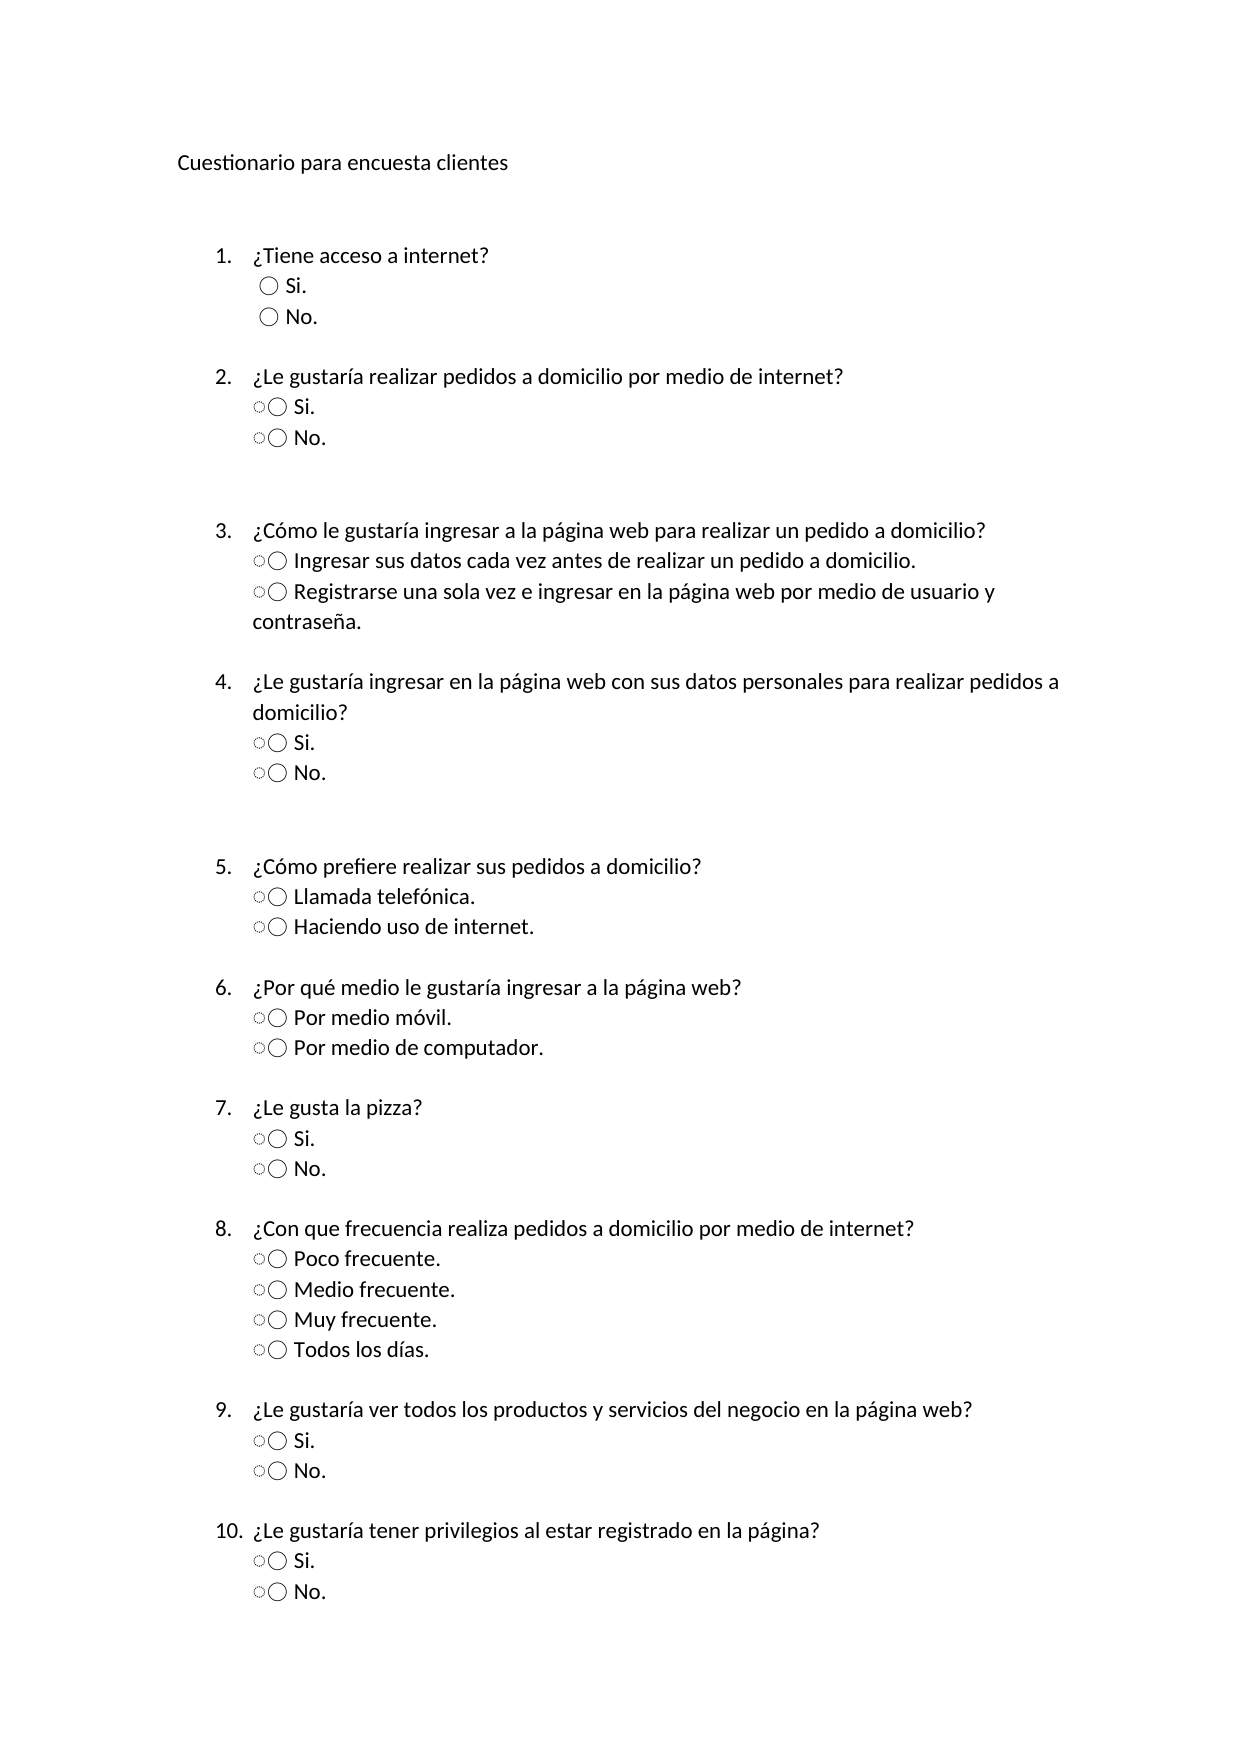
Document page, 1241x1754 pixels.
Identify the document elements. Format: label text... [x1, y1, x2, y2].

list ⃝ Haciendo uso de internet. [252, 912, 1063, 940]
list ¿Cómo prefiere realizar sus pedidos a domicilio? [215, 852, 1063, 880]
list ¿Le gusta la pizza? [215, 1093, 1063, 1121]
list ⃝ Si. [252, 728, 1063, 756]
list ⃝ Si. [252, 1124, 1063, 1152]
list ⃝ No. [252, 758, 1063, 786]
list ¿Le gustaría ver todos los productos y servicios del negocio en la página web? [215, 1396, 1063, 1423]
list ⃝ Si. [252, 392, 1063, 420]
list ¿Le gustaría ingresar en la página web con sus datos personales para realizar pedidos a domicilio? [215, 667, 1063, 726]
list ¿Le gustaría realizar pedidos a domicilio por medio de internet? [215, 362, 1063, 390]
text Cuestionario para encuesta clientes [177, 148, 1063, 176]
list ¿Por qué medio le gustaría ingresar a la página web? [215, 973, 1063, 1001]
list ¿Con que frecuencia realiza pedidos a domicilio por medio de internet? [215, 1214, 1063, 1242]
list ⃝ Registrarse una sola vez e ingresar en la página web por medio de usuario y contraseña. [252, 577, 1063, 635]
list ¿Le gustaría tener privilegios al estar registrado en la página? [215, 1516, 1063, 1544]
list ⃝ No. [252, 302, 1063, 330]
list ⃝ Por medio de computador. [252, 1033, 1063, 1061]
list ⃝ Todos los días. [252, 1335, 1063, 1363]
list ⃝ No. [252, 423, 1063, 451]
list ⃝ Si. [252, 1426, 1063, 1454]
list ⃝ Si. [252, 1547, 1063, 1574]
list ⃝ No. [252, 1154, 1063, 1182]
list ⃝ No. [252, 1577, 1063, 1605]
list ⃝ Ingresar sus datos cada vez antes de realizar un pedido a domicilio. [252, 547, 1063, 574]
list ⃝ Si. [252, 272, 1063, 299]
list ⃝ Muy frecuente. [252, 1305, 1063, 1333]
list ¿Cómo le gustaría ingresar a la página web para realizar un pedido a domicilio? [215, 516, 1063, 544]
list ⃝ Medio frecuente. [252, 1275, 1063, 1303]
list ¿Tiene acceso a internet? [215, 241, 1063, 269]
list ⃝ Llamada telefónica. [252, 882, 1063, 910]
list ⃝ Por medio móvil. [252, 1003, 1063, 1031]
list ⃝ No. [252, 1456, 1063, 1484]
list ⃝ Poco frecuente. [252, 1244, 1063, 1272]
